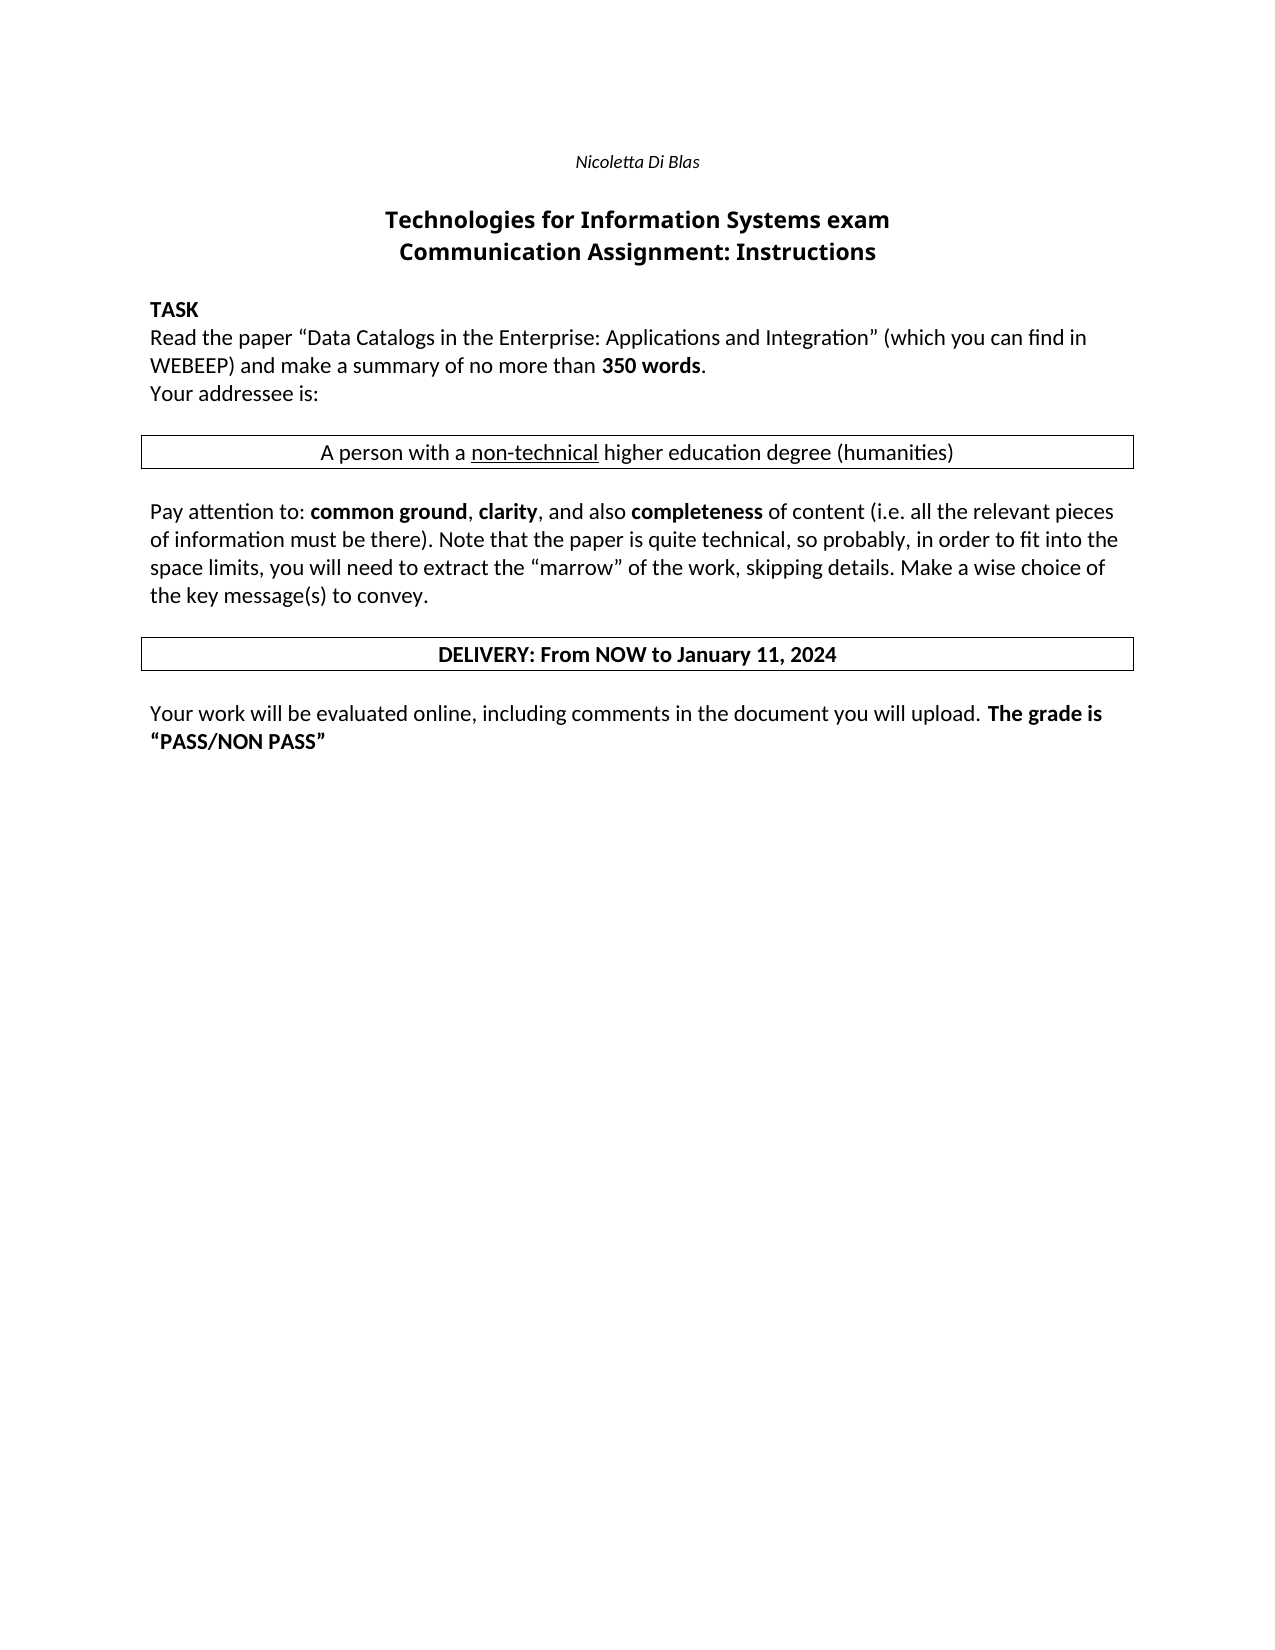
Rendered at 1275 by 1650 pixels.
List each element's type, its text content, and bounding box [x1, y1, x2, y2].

text Pay attention to: common ground, clarity, and also completeness of content (i.e. all the relevant pieces of information must be there). Note that the paper is quite technical, so probably, in order to fit into the space limits, you will need to extract the “marrow” of the work, skipping details. Make a wise choice of the key message(s) to convey. [150, 497, 1125, 609]
text Read the paper “Data Catalogs in the Enterprise: Applications and Integration” (which you can find in WEBEEP) and make a summary of no more than 350 words. [150, 323, 1125, 379]
text A person with a non-technical higher education degree (humanities) [142, 436, 1133, 468]
text Nicoletta Di Blas [150, 150, 1125, 173]
text Your addressee is: [150, 379, 1125, 407]
text Technologies for Information Systems exam [150, 204, 1125, 235]
text Your work will be evaluated online, including comments in the document you will upload. The grade is “PASS/NON PASS” [150, 699, 1125, 756]
text Communication Assignment: Instructions [150, 235, 1125, 267]
text TASK [150, 295, 1125, 323]
text DELIVERY: From NOW to January 11, 2024 [142, 638, 1133, 670]
